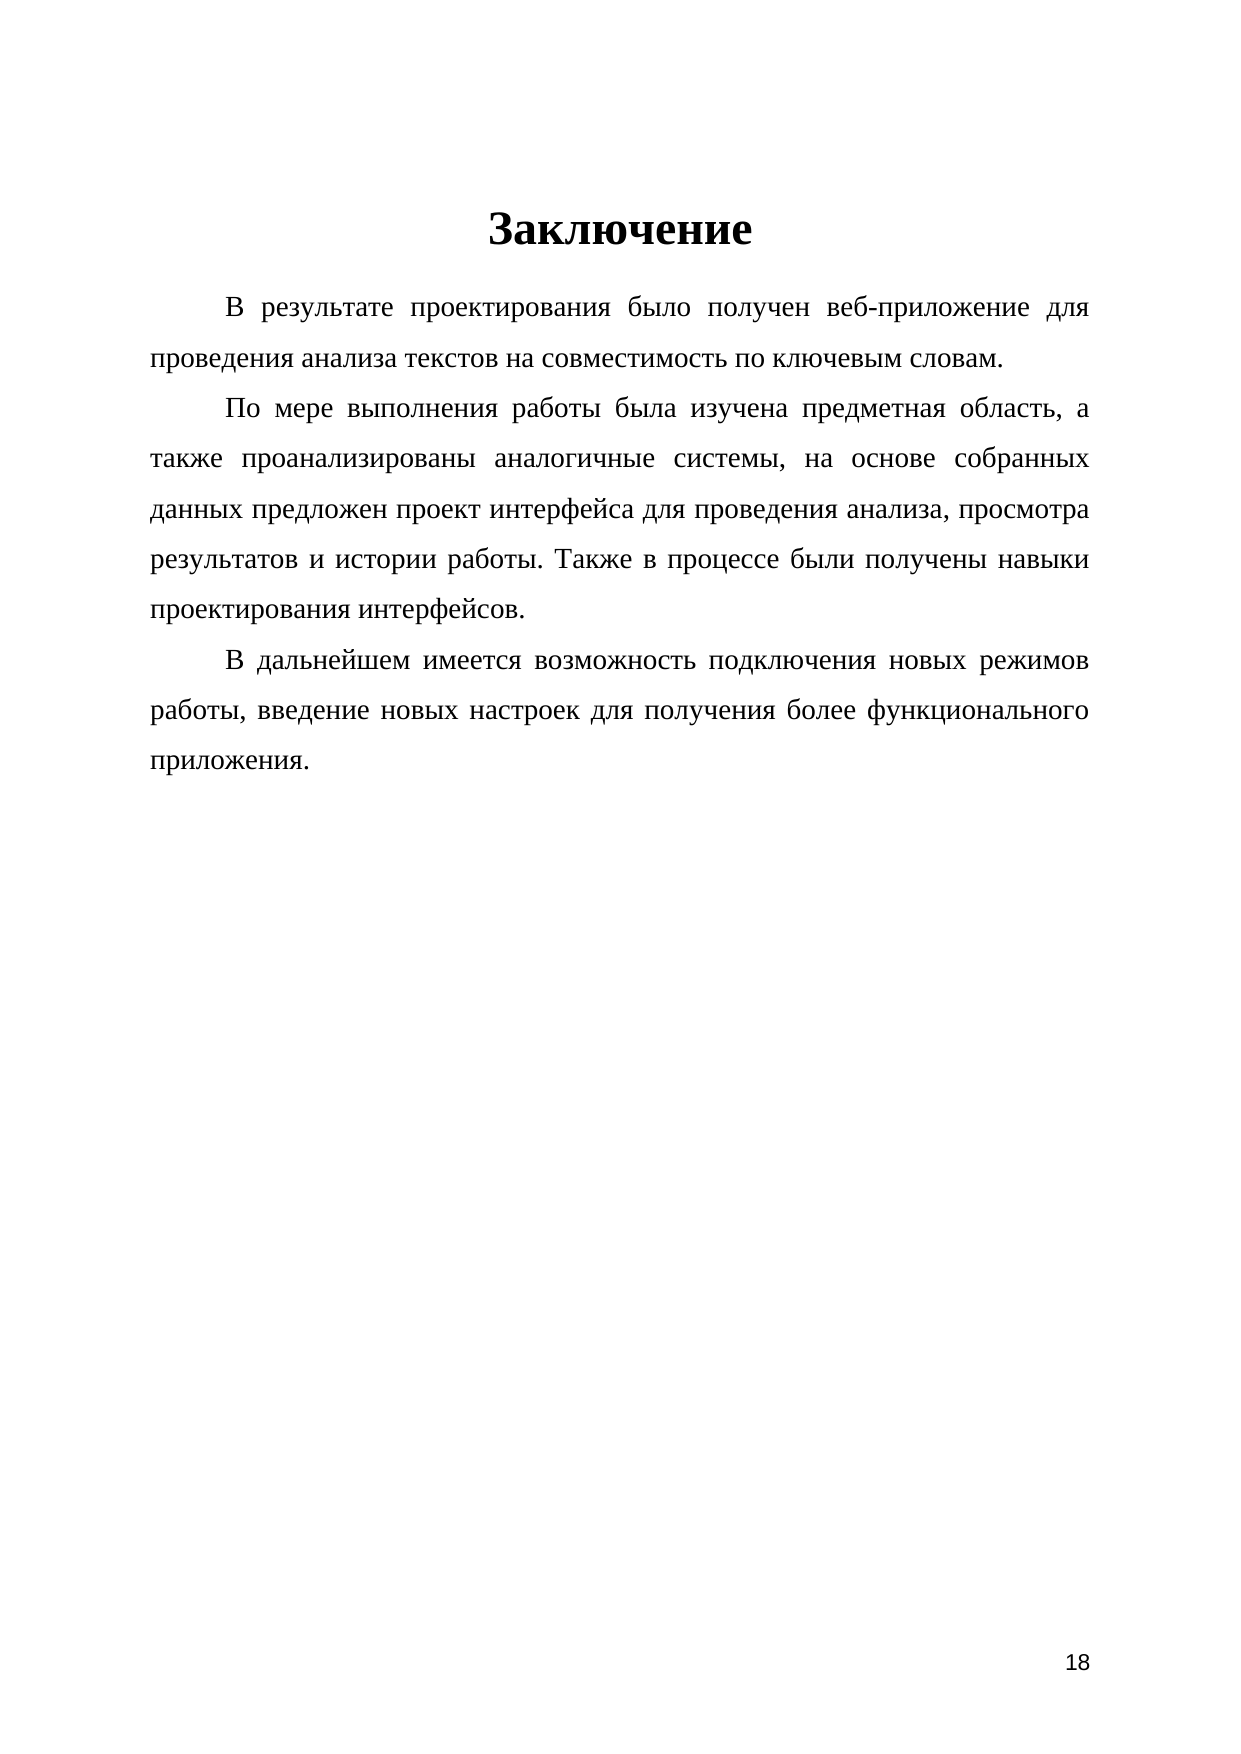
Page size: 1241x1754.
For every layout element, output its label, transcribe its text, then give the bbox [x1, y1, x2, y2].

text По мере выполнения работы была изучена предметная область, а также проанализированы аналогичные системы, на основе собранных данных предложен проект интерфейса для проведения анализа, просмотра результатов и истории работы. Также в процессе были получены навыки проектирования интерфейсов. [150, 390, 1090, 625]
text В результате проектирования было получен веб-приложение для проведения анализа текстов на совместимость по ключевым словам. [150, 289, 1090, 373]
text В дальнейшем имеется возможность подключения новых режимов работы, введение новых настроек для получения более функционального приложения. [150, 642, 1090, 776]
subtitle Заключение [150, 200, 1090, 255]
